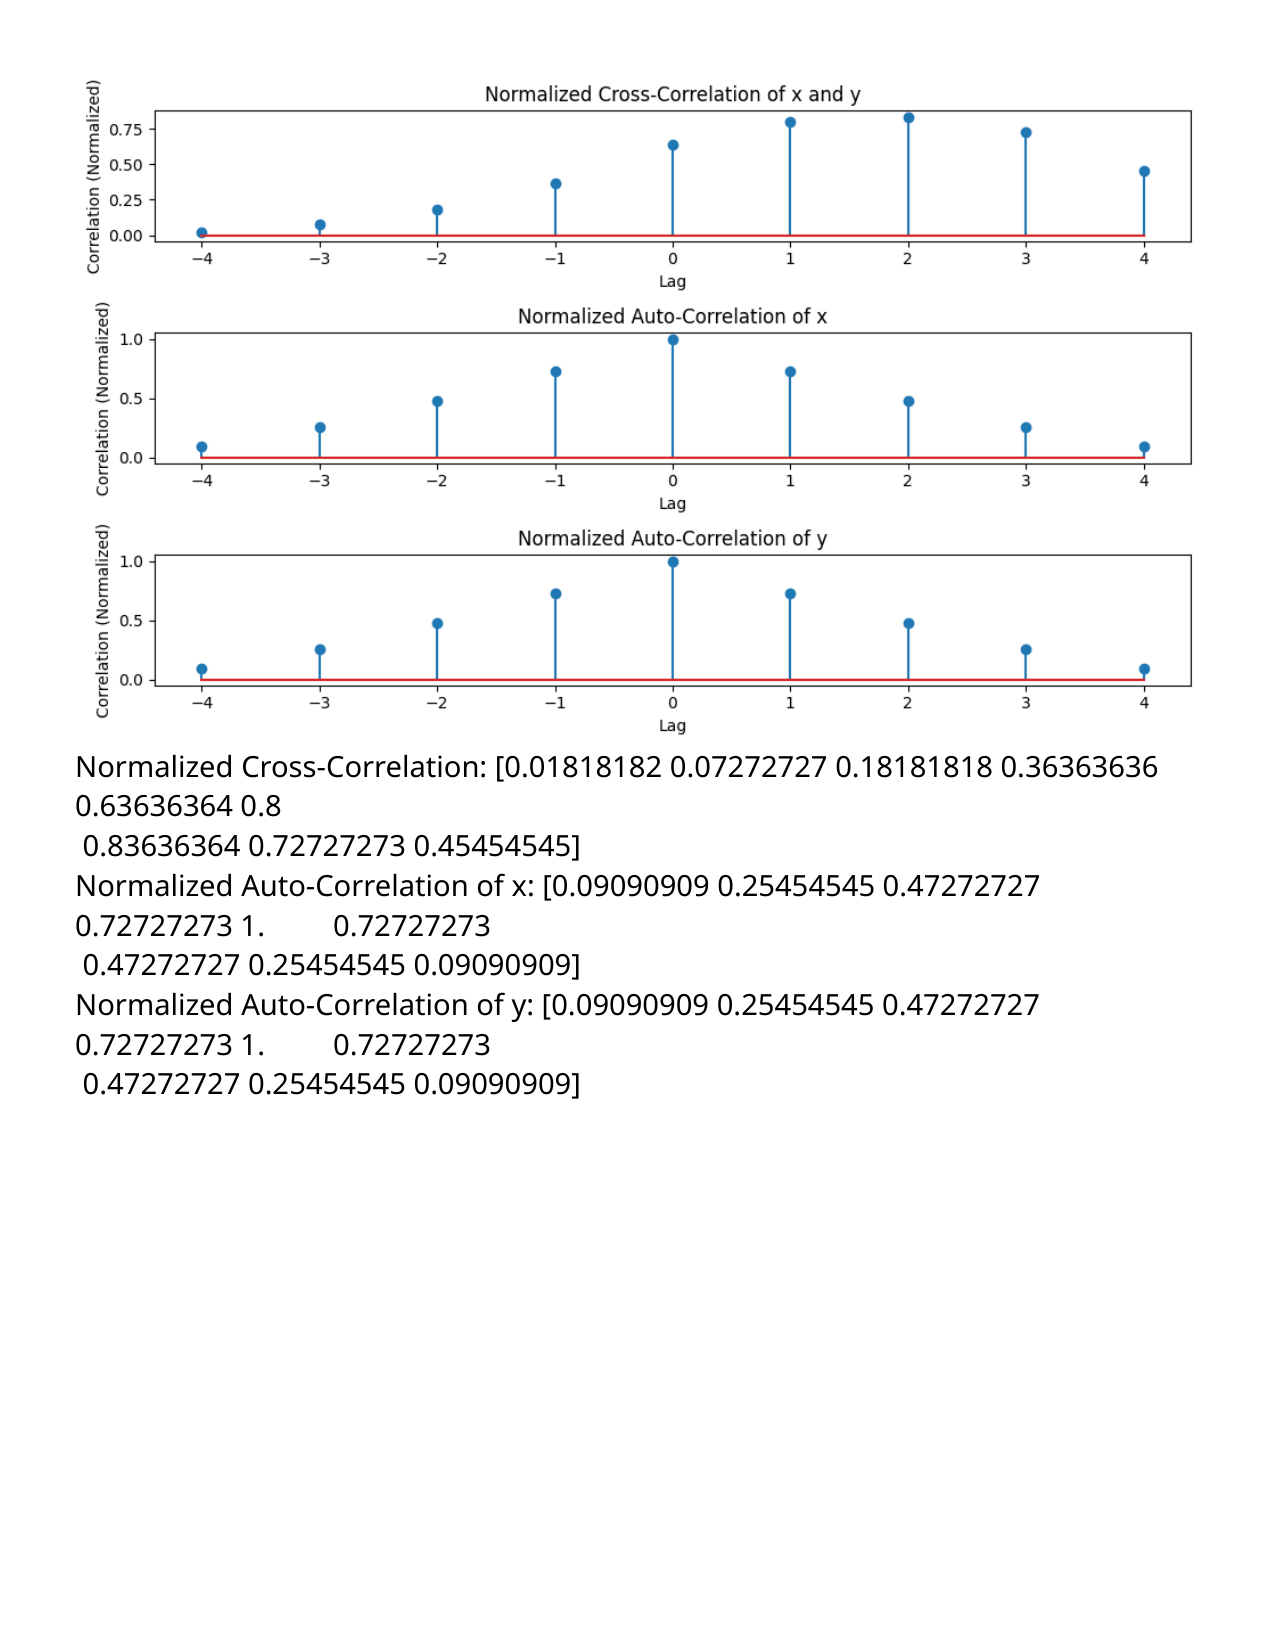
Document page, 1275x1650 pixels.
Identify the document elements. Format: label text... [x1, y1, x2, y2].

text Normalized Auto-Correlation of y: [0.09090909 0.25454545 0.47272727 0.72727273 1. 0.72727273 [75, 984, 1200, 1063]
text 0.83636364 0.72727273 0.45454545] [75, 825, 1200, 865]
picture [75, 75, 1200, 746]
text Normalized Auto-Correlation of x: [0.09090909 0.25454545 0.47272727 0.72727273 1. 0.72727273 [75, 865, 1200, 944]
text 0.47272727 0.25454545 0.09090909] [75, 1063, 1200, 1103]
text Normalized Cross-Correlation: [0.01818182 0.07272727 0.18181818 0.36363636 0.63636364 0.8 [75, 746, 1200, 825]
text 0.47272727 0.25454545 0.09090909] [75, 944, 1200, 984]
